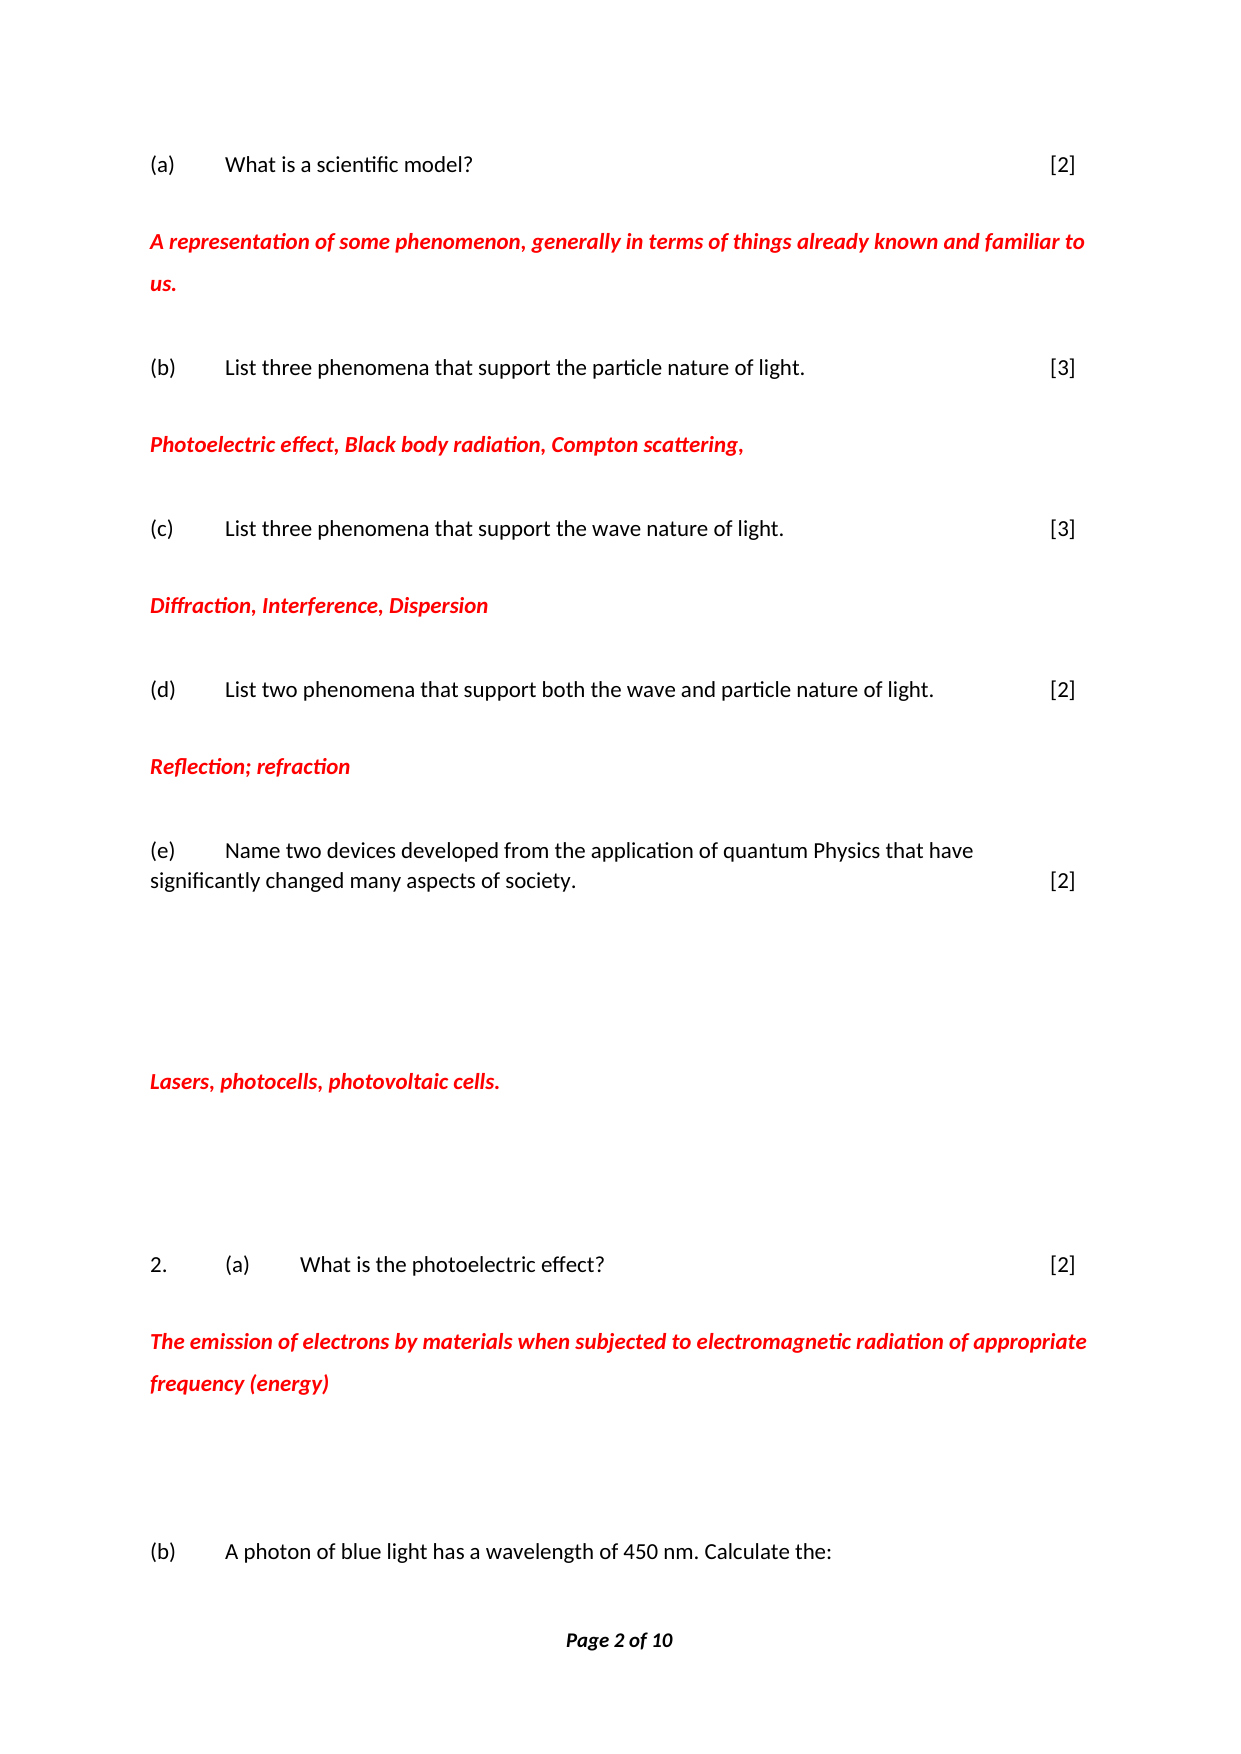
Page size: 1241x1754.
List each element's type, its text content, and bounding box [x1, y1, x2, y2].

text (b) List three phenomena that support the particle nature of light. [3] [150, 353, 1090, 411]
text Diffraction, Interference, Dispersion [150, 591, 1090, 661]
text A representation of some phenomenon, generally in terms of things already known and familiar to us. [150, 227, 1090, 339]
text (c) List three phenomena that support the wave nature of light. [3] [150, 514, 1090, 572]
text Photoelectric effect, Black body radiation, Compton scattering, [150, 430, 1090, 500]
text 2. (a) What is the photoelectric effect? [2] [150, 1250, 1090, 1308]
text (e) Name two devices developed from the application of quantum Physics that have significantly changed many aspects of society. [2] [150, 836, 1090, 955]
text The emission of electrons by materials when subjected to electromagnetic radiation of appropriate frequency (energy) [150, 1327, 1090, 1439]
text Reflection; refraction [150, 752, 1090, 822]
text (d) List two phenomena that support both the wave and particle nature of light. [2] [150, 675, 1090, 733]
text Lasers, photocells, photovoltaic cells. [150, 1067, 1090, 1095]
text (a) What is a scientific model? [2] [150, 150, 1090, 208]
text (b) A photon of blue light has a wavelength of 450 nm. Calculate the: [150, 1537, 1090, 1565]
